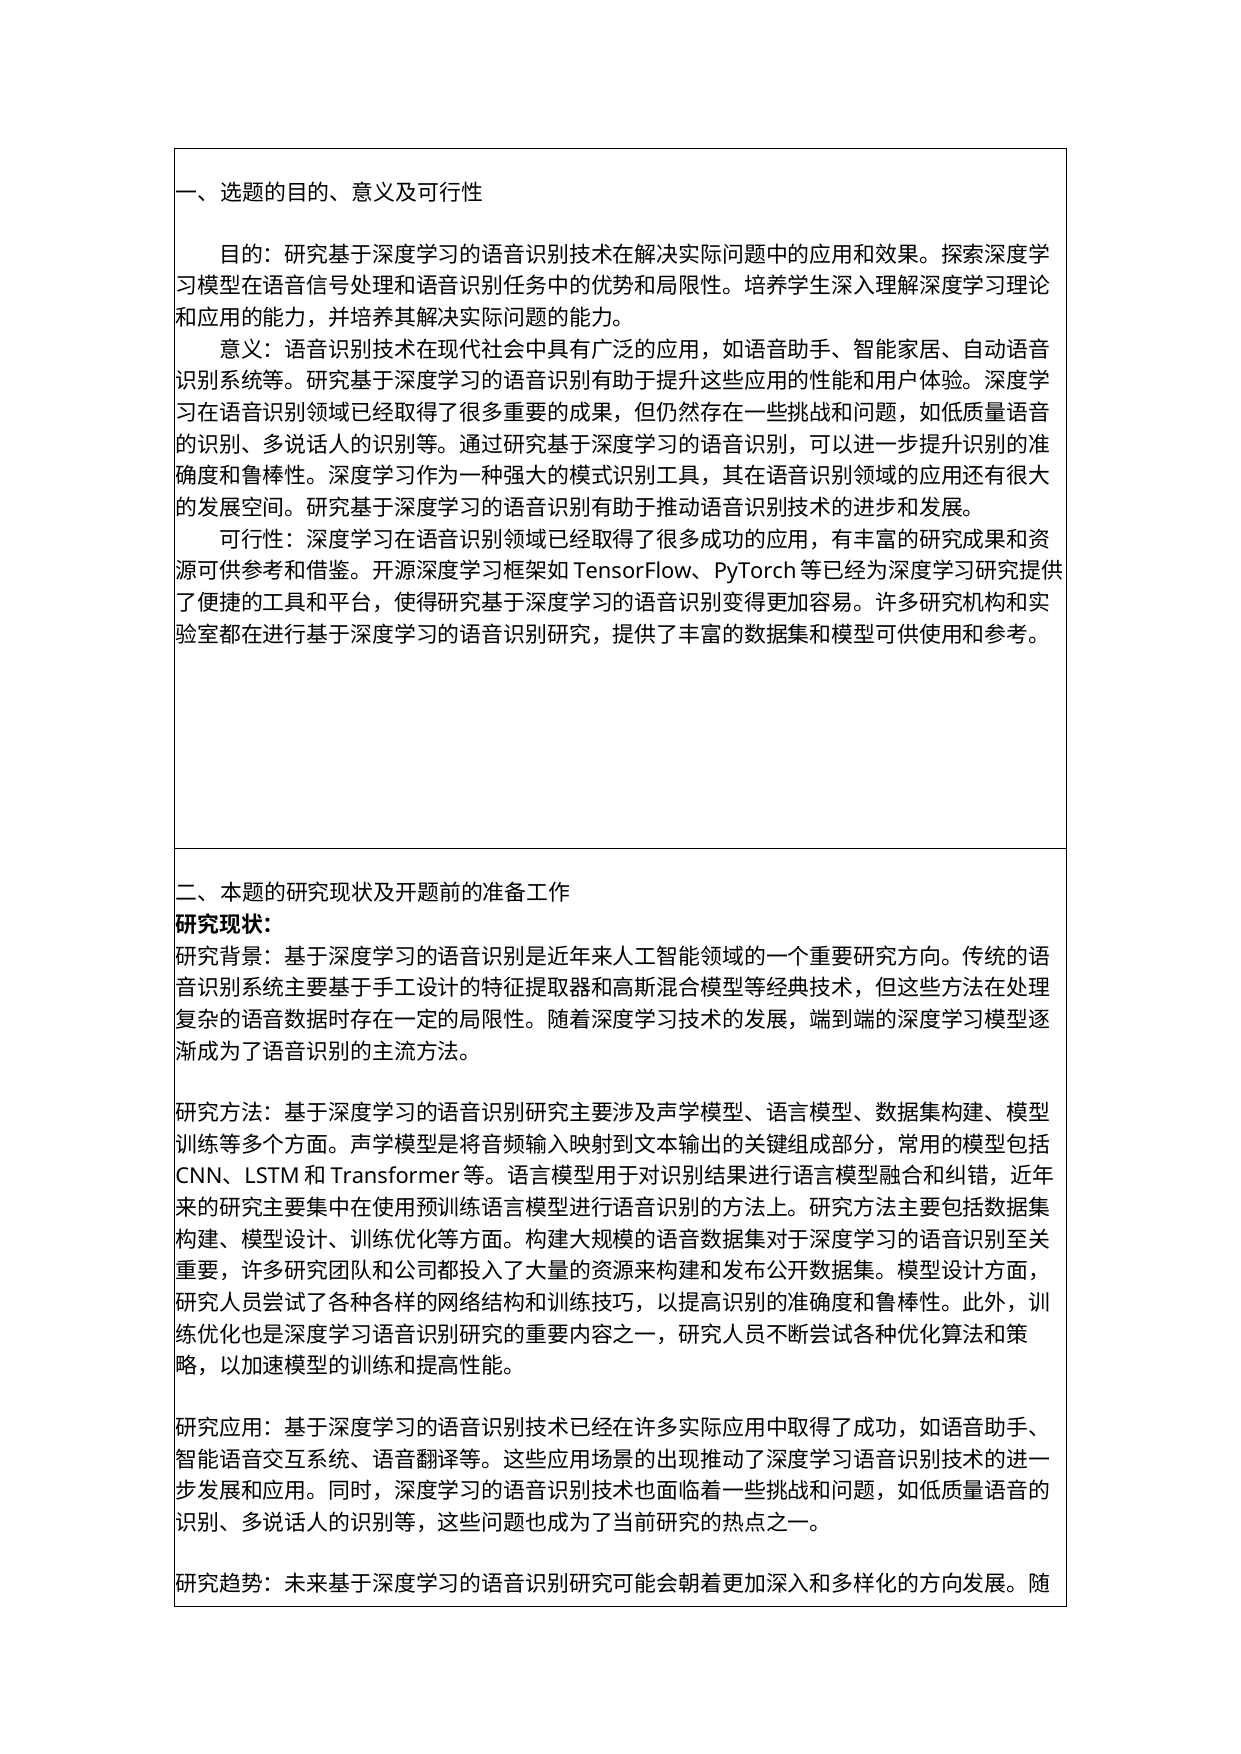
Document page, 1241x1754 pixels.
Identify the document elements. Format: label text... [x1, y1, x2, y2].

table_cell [175, 849, 1066, 1606]
table_header 选题的目的、意义及可行性 目的：研究基于深度学习的语音识别技术在解决实际问题中的应用和效果。探索深度学习模型在语音信号处理和语音识别任务中的优势和局限性。培养学生深入理解深度学习理论和应用的能力，并培养其解决实际问题的能力。 意义：语音识别技术在现代社会中具有广泛的应用，如语音助手、智能家居、自动语音识别系统等。研究基于深度学习的语音识别有助于提升这些应用的性能和用户体验。深度学习在语音识别领域已经取得了很多重要的成果，但仍然存在一些挑战和问题，如低质量语音的识别、多说话人的识别等。通过研究基于深度学习的语音识别，可以进一步提升识别的准确度和鲁棒性。深度学习作为一种强大的模式识别工具，其在语音识别领域的应用还有很大的发展空间。研究基于深度学习的语音识别有助于推动语音识别技术的进步和发展。 可行性：深度学习在语音识别领域已经取得了很多成功的应用，有丰富的研究成果和资源可供参考和借鉴。开源深度学习框架如TensorFlow、PyTorch等已经为深度学习研究提供了便捷的工具和平台，使得研究基于深度学习的语音识别变得更加容易。许多研究机构和实验室都在进行基于深度学习的语音识别研究，提供了丰富的数据集和模型可供使用和参考。 [175, 149, 1066, 848]
